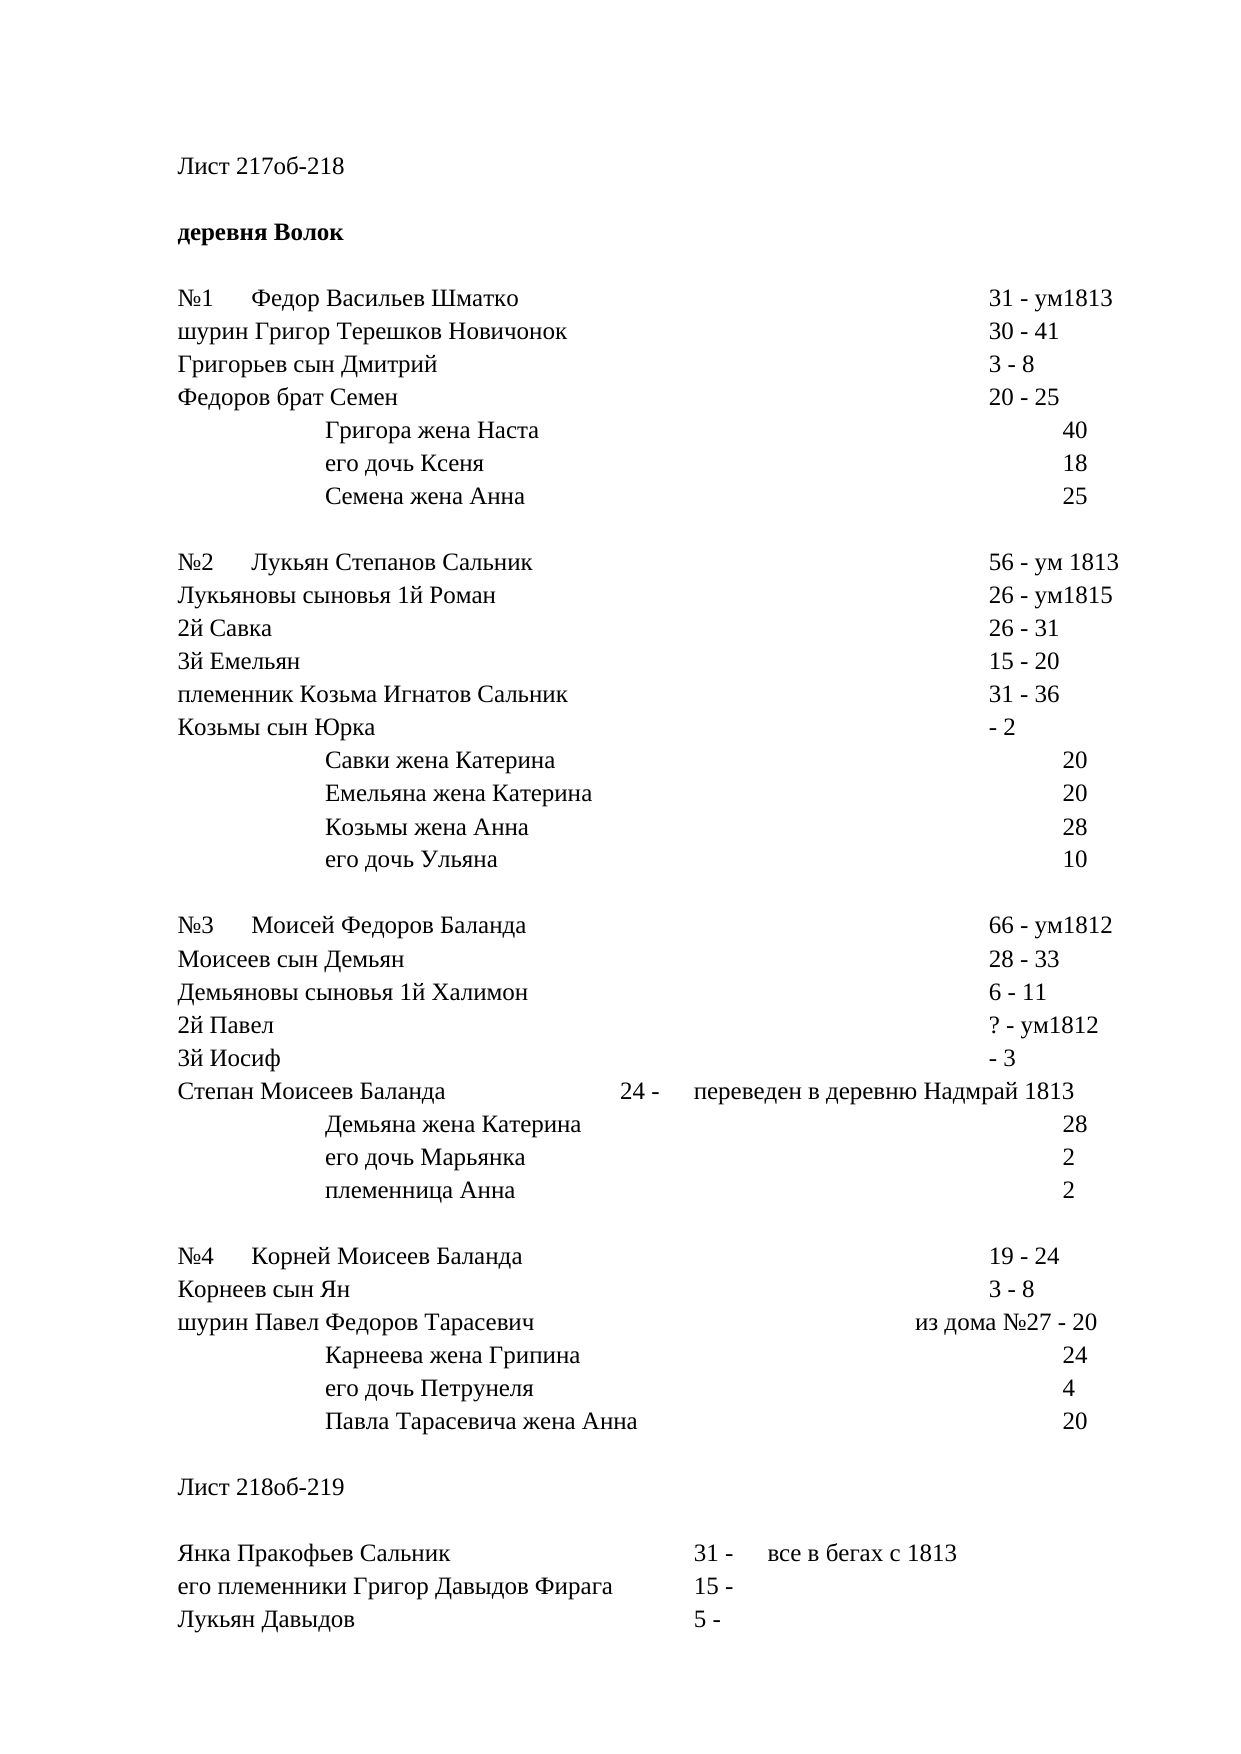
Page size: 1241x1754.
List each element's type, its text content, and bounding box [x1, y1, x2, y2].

text его дочь Марьянка 2 [177, 1142, 1152, 1171]
text Демьяновы сыновья 1й Халимон 6 - 11 [177, 977, 1152, 1005]
text №2 Лукьян Степанов Сальник 56 - ум 1813 [177, 547, 1152, 576]
text Емельяна жена Катерина 20 [177, 778, 1152, 807]
text №4 Корней Моисеев Баланда 19 - 24 [177, 1241, 1152, 1269]
text 3й Иосиф - 3 [177, 1043, 1152, 1071]
text 2й Савка 26 - 31 [177, 613, 1152, 642]
text Моисеев сын Демьян 28 - 33 [177, 944, 1152, 972]
text шурин Григор Терешков Новичонок 30 - 41 [177, 316, 1152, 345]
text Корнеев сын Ян 3 - 8 [177, 1274, 1152, 1303]
text его племенники Григор Давыдов Фирага 15 - [177, 1571, 1152, 1600]
text Павла Тарасевича жена Анна 20 [177, 1406, 1152, 1435]
text его дочь Ульяна 10 [177, 844, 1152, 873]
text Лист 218об-219 [177, 1472, 1152, 1501]
text племенница Анна 2 [177, 1175, 1152, 1203]
text Савки жена Катерина 20 [177, 746, 1152, 774]
text деревня Волок [177, 217, 1152, 246]
text 3й Емельян 15 - 20 [177, 646, 1152, 675]
text Федоров брат Семен 20 - 25 [177, 382, 1152, 411]
text его дочь Ксеня 18 [177, 448, 1152, 477]
text шурин Павел Федоров Тарасевич из дома №27 - 20 [177, 1307, 1152, 1336]
text Степан Моисеев Баланда 24 - переведен в деревню Надмрай 1813 [177, 1076, 1152, 1104]
text Козьмы жена Анна 28 [177, 812, 1152, 840]
text Янка Пракофьев Сальник 31 - все в бегах с 1813 [177, 1538, 1152, 1567]
text его дочь Петрунеля 4 [177, 1373, 1152, 1402]
text Григора жена Наста 40 [177, 415, 1152, 444]
text Демьяна жена Катерина 28 [177, 1109, 1152, 1137]
text племенник Козьма Игнатов Сальник 31 - 36 [177, 679, 1152, 708]
text Лукьян Давыдов 5 - [177, 1604, 1152, 1633]
text Карнеева жена Грипина 24 [177, 1340, 1152, 1369]
text Лукьяновы сыновья 1й Роман 26 - ум1815 [177, 580, 1152, 609]
text Григорьев сын Дмитрий 3 - 8 [177, 349, 1152, 378]
text Семена жена Анна 25 [177, 481, 1152, 510]
text №3 Моисей Федоров Баланда 66 - ум1812 [177, 911, 1152, 939]
text Козьмы сын Юрка - 2 [177, 712, 1152, 741]
text Лист 217об-218 [177, 151, 1152, 180]
text 2й Павел ? - ум1812 [177, 1010, 1152, 1038]
text №1 Федор Васильев Шматко 31 - ум1813 [177, 283, 1152, 312]
